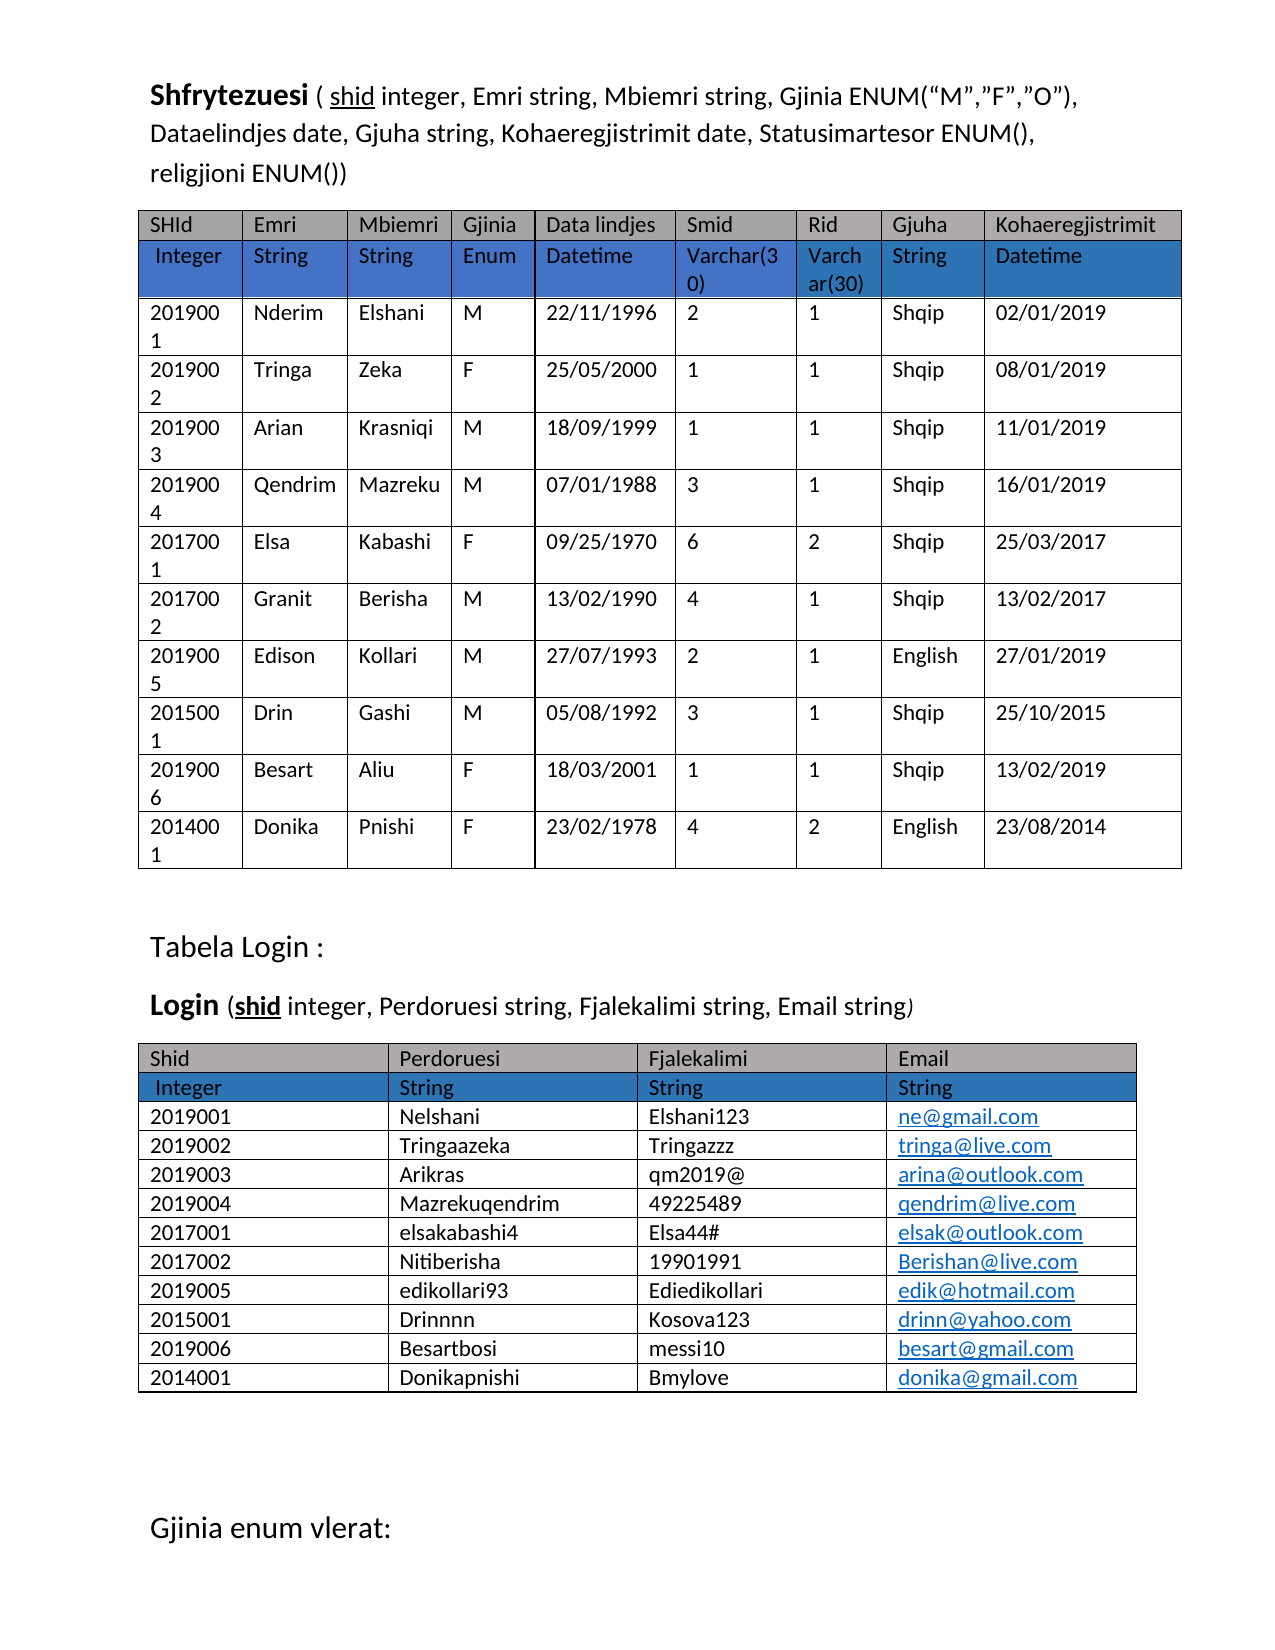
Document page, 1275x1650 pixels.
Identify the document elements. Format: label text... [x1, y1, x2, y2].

table_cell M [452, 641, 534, 697]
table_cell Granit [243, 584, 347, 640]
table_cell Elshani123 [638, 1102, 886, 1130]
table_cell 07/01/1988 [536, 470, 675, 526]
table_cell 2019003 [139, 1160, 388, 1188]
table_cell 2017001 [139, 1218, 388, 1246]
table_cell 02/01/2019 [985, 299, 1181, 354]
table_cell Datetime [985, 241, 1181, 297]
table_cell 1 [797, 413, 881, 469]
table_cell Shqip [882, 413, 984, 469]
table_cell Berishan@live.com [887, 1247, 1136, 1275]
table_cell F [452, 755, 534, 811]
table_cell 13/02/1990 [536, 584, 675, 640]
table_cell F [452, 812, 534, 868]
text Tabela Login : [150, 927, 1125, 965]
table_cell Shqip [882, 356, 984, 412]
table_cell 25/05/2000 [536, 356, 675, 412]
table_cell Integer [139, 241, 242, 297]
table_cell English [882, 641, 984, 697]
table_cell Krasniqi [348, 413, 451, 469]
table_cell 2017002 [139, 584, 242, 640]
table_header Mbiemri [348, 211, 451, 240]
table_cell 6 [676, 527, 796, 583]
table_cell 4 [676, 584, 796, 640]
table_cell 2019006 [139, 1334, 388, 1362]
text Login (shid integer, Perdoruesi string, Fjalekalimi string, Email string) [150, 985, 1125, 1023]
table_cell elsakabashi4 [389, 1218, 637, 1246]
table_header Smid [676, 211, 796, 240]
table_cell 2015001 [139, 698, 242, 754]
table_cell 1 [797, 584, 881, 640]
table_cell Donika [243, 812, 347, 868]
table_cell edikollari93 [389, 1276, 637, 1304]
table_cell 2019005 [139, 641, 242, 697]
table_cell Pnishi [348, 812, 451, 868]
table_cell Donikapnishi [389, 1364, 637, 1391]
table_header Fjalekalimi [638, 1044, 886, 1072]
table_header Emri [243, 211, 347, 240]
table_cell Elshani [348, 299, 451, 354]
table_cell Edison [243, 641, 347, 697]
table_cell 2 [676, 299, 796, 354]
table_cell Elsa [243, 527, 347, 583]
table_cell elsak@outlook.com [887, 1218, 1136, 1246]
table_cell Tringazzz [638, 1131, 886, 1159]
table_cell 49225489 [638, 1189, 886, 1217]
table_cell donika@gmail.com [887, 1364, 1136, 1391]
table_cell Nitiberisha [389, 1247, 637, 1275]
table_cell String [638, 1073, 886, 1101]
table_cell Varchar(30) [797, 241, 881, 297]
table_cell Shqip [882, 470, 984, 526]
table_cell 08/01/2019 [985, 356, 1181, 412]
table_cell 13/02/2017 [985, 584, 1181, 640]
table_cell Aliu [348, 755, 451, 811]
table_cell 1 [797, 356, 881, 412]
table_cell 2019004 [139, 1189, 388, 1217]
table_cell M [452, 299, 534, 354]
table_cell 3 [676, 470, 796, 526]
table_cell tringa@live.com [887, 1131, 1136, 1159]
table_header Gjuha [882, 211, 984, 240]
table_cell qendrim@live.com [887, 1189, 1136, 1217]
table_cell Arian [243, 413, 347, 469]
table_cell Nderim [243, 299, 347, 354]
table_cell 27/07/1993 [536, 641, 675, 697]
table_cell messi10 [638, 1334, 886, 1362]
table_cell 2019005 [139, 1276, 388, 1304]
table_cell Datetime [536, 241, 675, 297]
table_cell Bmylove [638, 1364, 886, 1391]
table_cell String [389, 1073, 637, 1101]
table_cell M [452, 584, 534, 640]
text Shfrytezuesi ( shid integer, Emri string, Mbiemri string, Gjinia ENUM(“M”,”F”,”O”), Dataelindjes date, Gjuha string, Kohaeregjistrimit date, Statusimartesor ENUM(), religjioni ENUM()) [150, 75, 1125, 190]
table_cell 18/09/1999 [536, 413, 675, 469]
table_cell Shqip [882, 527, 984, 583]
table_cell 2019001 [139, 299, 242, 354]
table_cell 09/25/1970 [536, 527, 675, 583]
table_cell drinn@yahoo.com [887, 1305, 1136, 1333]
table_cell 22/11/1996 [536, 299, 675, 354]
table_cell 2019003 [139, 413, 242, 469]
table_cell 16/01/2019 [985, 470, 1181, 526]
table_cell String [348, 241, 451, 297]
table_cell 2017001 [139, 527, 242, 583]
table_cell 2017002 [139, 1247, 388, 1275]
table_cell Zeka [348, 356, 451, 412]
table_cell 2019004 [139, 470, 242, 526]
table_cell Kosova123 [638, 1305, 886, 1333]
table_cell M [452, 470, 534, 526]
table_cell 1 [676, 356, 796, 412]
table_header Rid [797, 211, 881, 240]
table_cell 05/08/1992 [536, 698, 675, 754]
table_cell Drin [243, 698, 347, 754]
table_cell 1 [676, 413, 796, 469]
table_cell Berisha [348, 584, 451, 640]
table_cell Mazrekuqendrim [389, 1189, 637, 1217]
table_cell 2019006 [139, 755, 242, 811]
table_cell String [243, 241, 347, 297]
table_cell 2019001 [139, 1102, 388, 1130]
table_cell 4 [676, 812, 796, 868]
table_cell English [882, 812, 984, 868]
table_cell Integer [139, 1073, 388, 1101]
table_cell Qendrim [243, 470, 347, 526]
table_cell 2 [676, 641, 796, 697]
table_cell 1 [797, 299, 881, 354]
table_cell Tringaazeka [389, 1131, 637, 1159]
table_cell Varchar(30) [676, 241, 796, 297]
table_cell qm2019@ [638, 1160, 886, 1188]
table_cell 13/02/2019 [985, 755, 1181, 811]
table_cell String [882, 241, 984, 297]
table_cell F [452, 527, 534, 583]
table_cell Shqip [882, 584, 984, 640]
table_cell besart@gmail.com [887, 1334, 1136, 1362]
table_cell 1 [797, 698, 881, 754]
table_header Email [887, 1044, 1136, 1072]
table_cell Enum [452, 241, 534, 297]
table_cell 18/03/2001 [536, 755, 675, 811]
table_cell Besartbosi [389, 1334, 637, 1362]
table_cell 2 [797, 812, 881, 868]
table_cell 23/02/1978 [536, 812, 675, 868]
table_cell ne@gmail.com [887, 1102, 1136, 1130]
table_cell Besart [243, 755, 347, 811]
table_cell Shqip [882, 698, 984, 754]
table_cell Arikras [389, 1160, 637, 1188]
table_cell 1 [676, 755, 796, 811]
table_cell 1 [797, 470, 881, 526]
table_cell 2015001 [139, 1305, 388, 1333]
table_cell edik@hotmail.com [887, 1276, 1136, 1304]
text Gjinia enum vlerat: [150, 1508, 1125, 1546]
table_header SHId [139, 211, 242, 240]
table_cell Mazreku [348, 470, 451, 526]
table_cell String [887, 1073, 1136, 1101]
table_cell 2019002 [139, 356, 242, 412]
table_cell Gashi [348, 698, 451, 754]
table_header Perdoruesi [389, 1044, 637, 1072]
table_cell 2014001 [139, 1364, 388, 1391]
table_cell 19901991 [638, 1247, 886, 1275]
table_cell 3 [676, 698, 796, 754]
table_cell Shqip [882, 755, 984, 811]
table_cell 25/03/2017 [985, 527, 1181, 583]
table_cell Drinnnn [389, 1305, 637, 1333]
table_cell 11/01/2019 [985, 413, 1181, 469]
table_cell Ediedikollari [638, 1276, 886, 1304]
table_cell Shqip [882, 299, 984, 354]
table_cell 1 [797, 755, 881, 811]
table_cell Kollari [348, 641, 451, 697]
table_header Data lindjes [536, 211, 675, 240]
table_cell Elsa44# [638, 1218, 886, 1246]
table_cell M [452, 413, 534, 469]
table_cell 1 [797, 641, 881, 697]
table_cell 25/10/2015 [985, 698, 1181, 754]
table_cell Tringa [243, 356, 347, 412]
table_cell 27/01/2019 [985, 641, 1181, 697]
table_cell Kabashi [348, 527, 451, 583]
table_cell 2 [797, 527, 881, 583]
table_header Kohaeregjistrimit [985, 211, 1181, 240]
table_header Shid [139, 1044, 388, 1072]
table_cell 2014001 [139, 812, 242, 868]
table_cell M [452, 698, 534, 754]
table_cell 23/08/2014 [985, 812, 1181, 868]
table_header Gjinia [452, 211, 534, 240]
table_cell 2019002 [139, 1131, 388, 1159]
table_cell F [452, 356, 534, 412]
table_cell Nelshani [389, 1102, 637, 1130]
table_cell arina@outlook.com [887, 1160, 1136, 1188]
